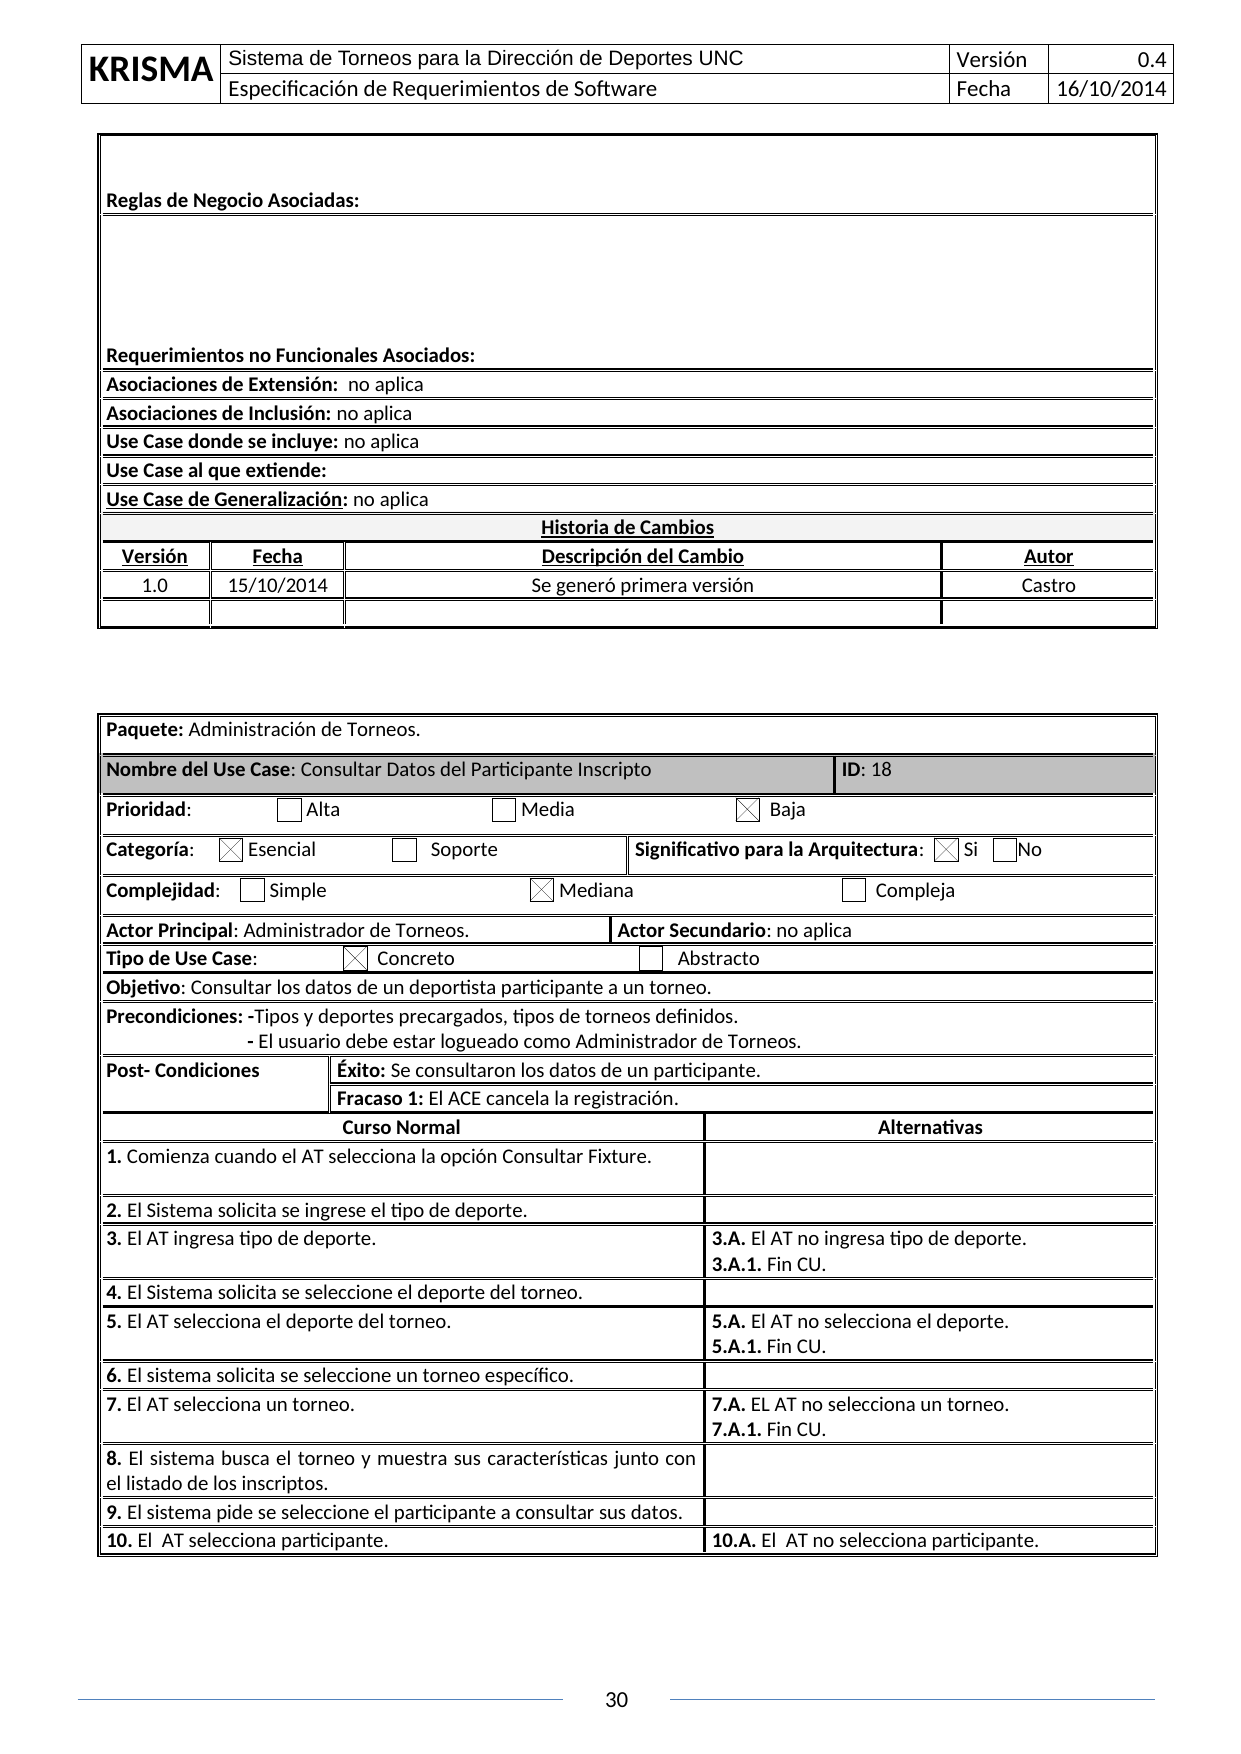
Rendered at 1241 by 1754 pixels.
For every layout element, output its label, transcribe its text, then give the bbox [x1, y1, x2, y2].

table_cell 7.A. EL AT no selecciona un torneo. 7.A.1. Fin CU. [704, 1388, 1156, 1442]
table_cell Reglas de Negocio Asociadas: [101, 136, 1155, 212]
table_cell Precondiciones: -Tipos y deportes precargados, tipos de torneos definidos. - El usuario debe estar logueado como Administrador de Torneos. [101, 1000, 1155, 1054]
table_cell Castro [941, 569, 1156, 597]
table_cell ID: 18 [836, 753, 1155, 793]
table_cell 3. El AT ingresa tipo de deporte. [101, 1222, 703, 1276]
table_cell [706, 1359, 1155, 1388]
table_cell Objetivo: Consultar los datos de un deportista participante a un torneo. [101, 971, 1155, 999]
table_cell Curso Normal [101, 1111, 703, 1139]
table_cell 3.A. El AT no ingresa tipo de deporte. 3.A.1. Fin CU. [706, 1222, 1155, 1276]
table_cell Use Case donde se incluye: no aplica [101, 425, 1155, 454]
table_cell Asociaciones de Extensión: no aplica [101, 368, 1155, 397]
table_cell [941, 597, 1155, 626]
table_cell Requerimientos no Funcionales Asociados: [101, 213, 1155, 368]
table_cell Use Case al que extiende: [101, 454, 1155, 483]
table_header Paquete: Administración de Torneos. [101, 717, 1155, 753]
table_cell 8. El sistema busca el torneo y muestra sus características junto con el listado de los inscriptos. [99, 1442, 704, 1496]
table_cell [704, 1496, 1156, 1524]
table_cell Post- Condiciones [99, 1054, 329, 1111]
table_cell Actor Secundario: no aplica [610, 914, 1156, 942]
table_cell 5.A. El AT no selecciona el deporte. 5.A.1. Fin CU. [706, 1305, 1155, 1359]
table_cell [345, 601, 941, 626]
table_cell 4. El Sistema solicita se seleccione el deporte del torneo. [101, 1276, 703, 1305]
table_cell Asociaciones de Inclusión: no aplica [99, 397, 1156, 425]
table_cell Use Case de Generalización: no aplica [99, 483, 1156, 511]
table_cell Historia de Cambios [101, 511, 1155, 540]
table_cell Complejidad: Simple Mediana Compleja [101, 874, 1155, 914]
table_cell Categoría: Esencial Soporte [101, 834, 626, 873]
table_cell 1.0 [99, 569, 211, 597]
table_cell 6. El sistema solicita se seleccione un torneo específico. [101, 1359, 703, 1388]
table_cell Éxito: Se consultaron los datos de un participante. [330, 1054, 1156, 1082]
table_cell Alternativas [706, 1111, 1155, 1139]
table_cell Fecha [212, 543, 343, 569]
table_cell Actor Principal: Administrador de Torneos. [99, 914, 610, 942]
table_cell Significativo para la Arquitectura: Si No [629, 834, 1155, 873]
table_cell Se generó primera versión [346, 572, 940, 597]
table_cell [101, 597, 211, 626]
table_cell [101, 1525, 704, 1553]
table_cell 7. El AT selecciona un torneo. [99, 1388, 704, 1442]
table_cell [704, 1194, 1156, 1222]
table_cell [704, 1442, 1156, 1496]
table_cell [704, 1525, 1155, 1553]
table_cell Nombre del Use Case: Consultar Datos del Participante Inscripto [101, 753, 833, 793]
table_cell 5. El AT selecciona el deporte del torneo. [101, 1305, 703, 1359]
table_cell 9. El sistema pide se seleccione el participante a consultar sus datos. [99, 1496, 704, 1524]
table_cell [706, 1276, 1155, 1305]
table_cell Prioridad: Alta Media Baja [101, 793, 1155, 833]
table_cell [706, 1140, 1155, 1194]
table_cell 15/10/2014 [212, 572, 343, 597]
table_cell Autor [943, 540, 1155, 569]
table_cell Tipo de Use Case: Concreto Abstracto [101, 942, 1155, 971]
table_cell Descripción del Cambio [346, 543, 940, 569]
table_cell Versión [101, 540, 209, 569]
table_cell Fracaso 1: El ACE cancela la registración. [331, 1082, 1155, 1111]
table_cell [211, 601, 344, 626]
table_cell 1. Comienza cuando el AT selecciona la opción Consultar Fixture. [101, 1140, 703, 1194]
table_cell 2. El Sistema solicita se ingrese el tipo de deporte. [99, 1194, 704, 1222]
